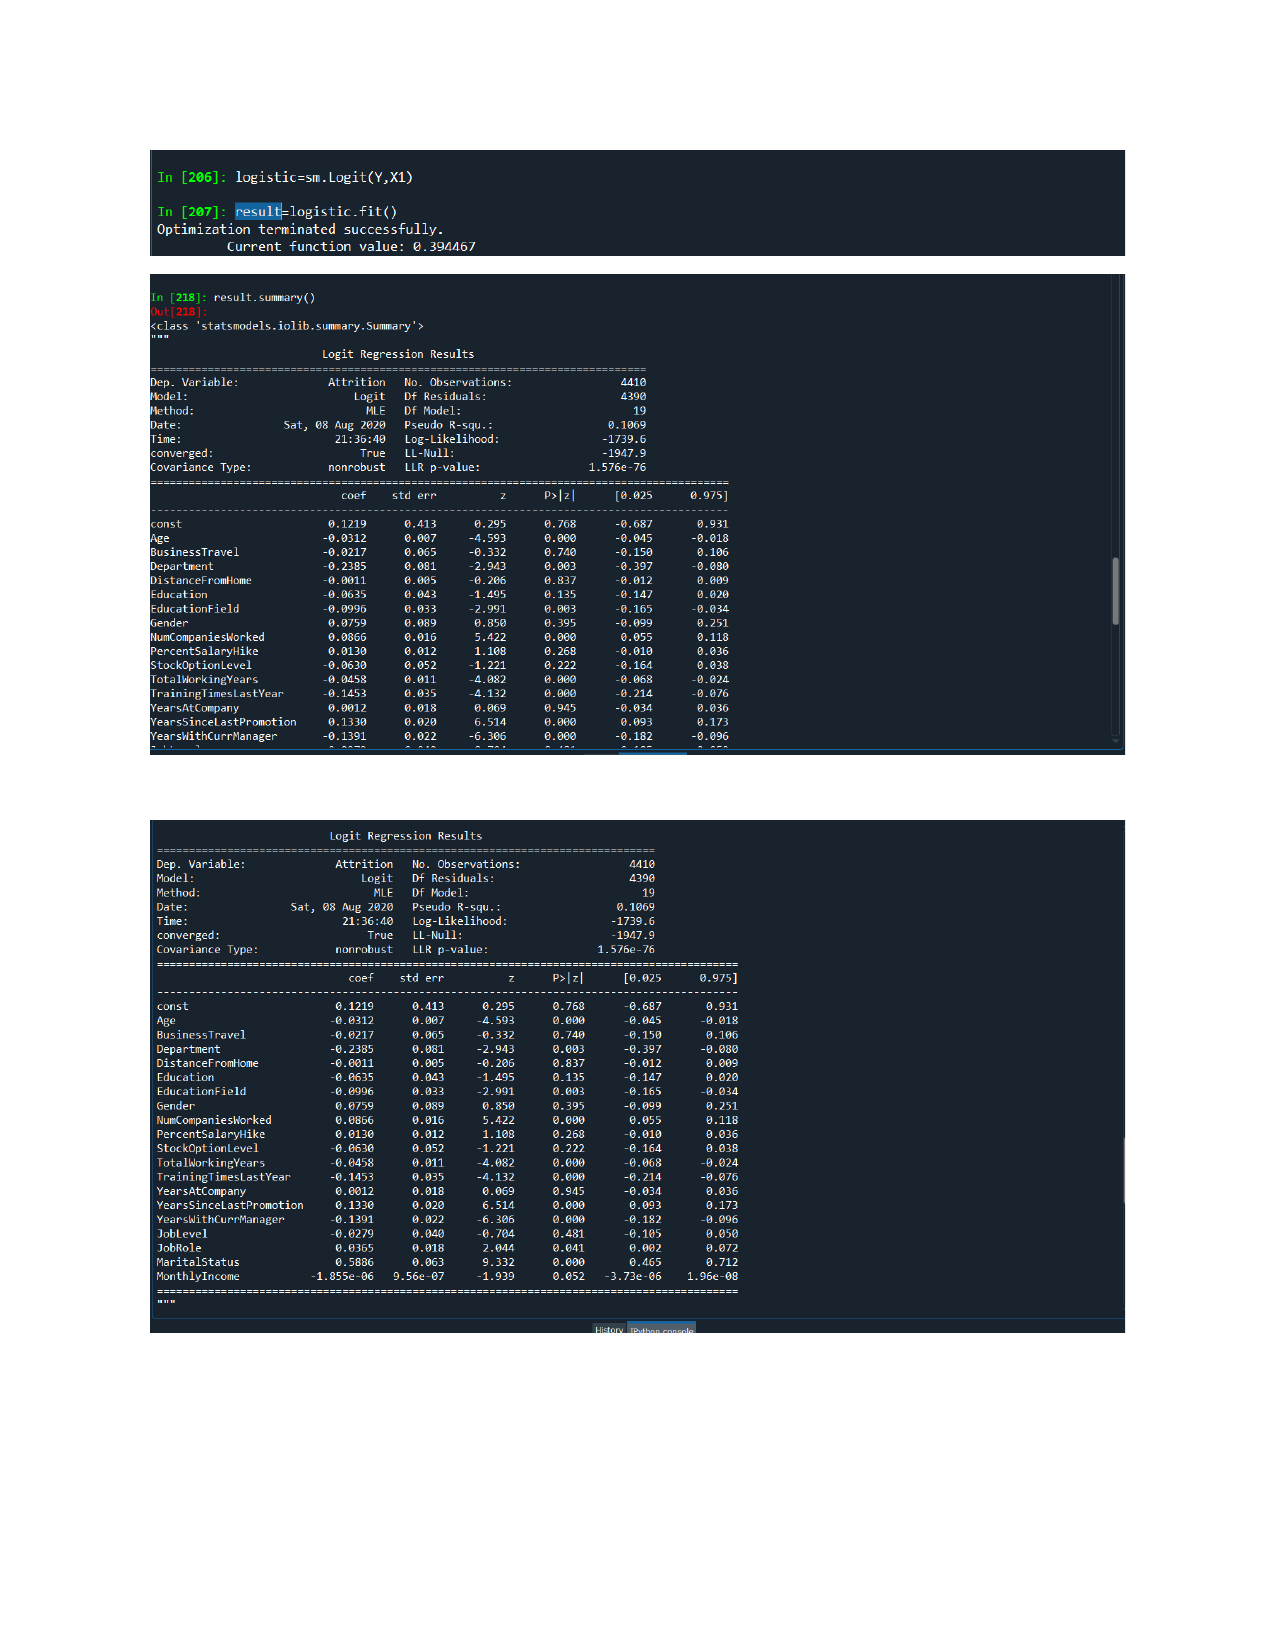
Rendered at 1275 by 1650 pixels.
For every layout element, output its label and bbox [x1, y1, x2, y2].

picture [150, 274, 1125, 755]
picture [150, 150, 1125, 256]
picture [150, 820, 1125, 1333]
